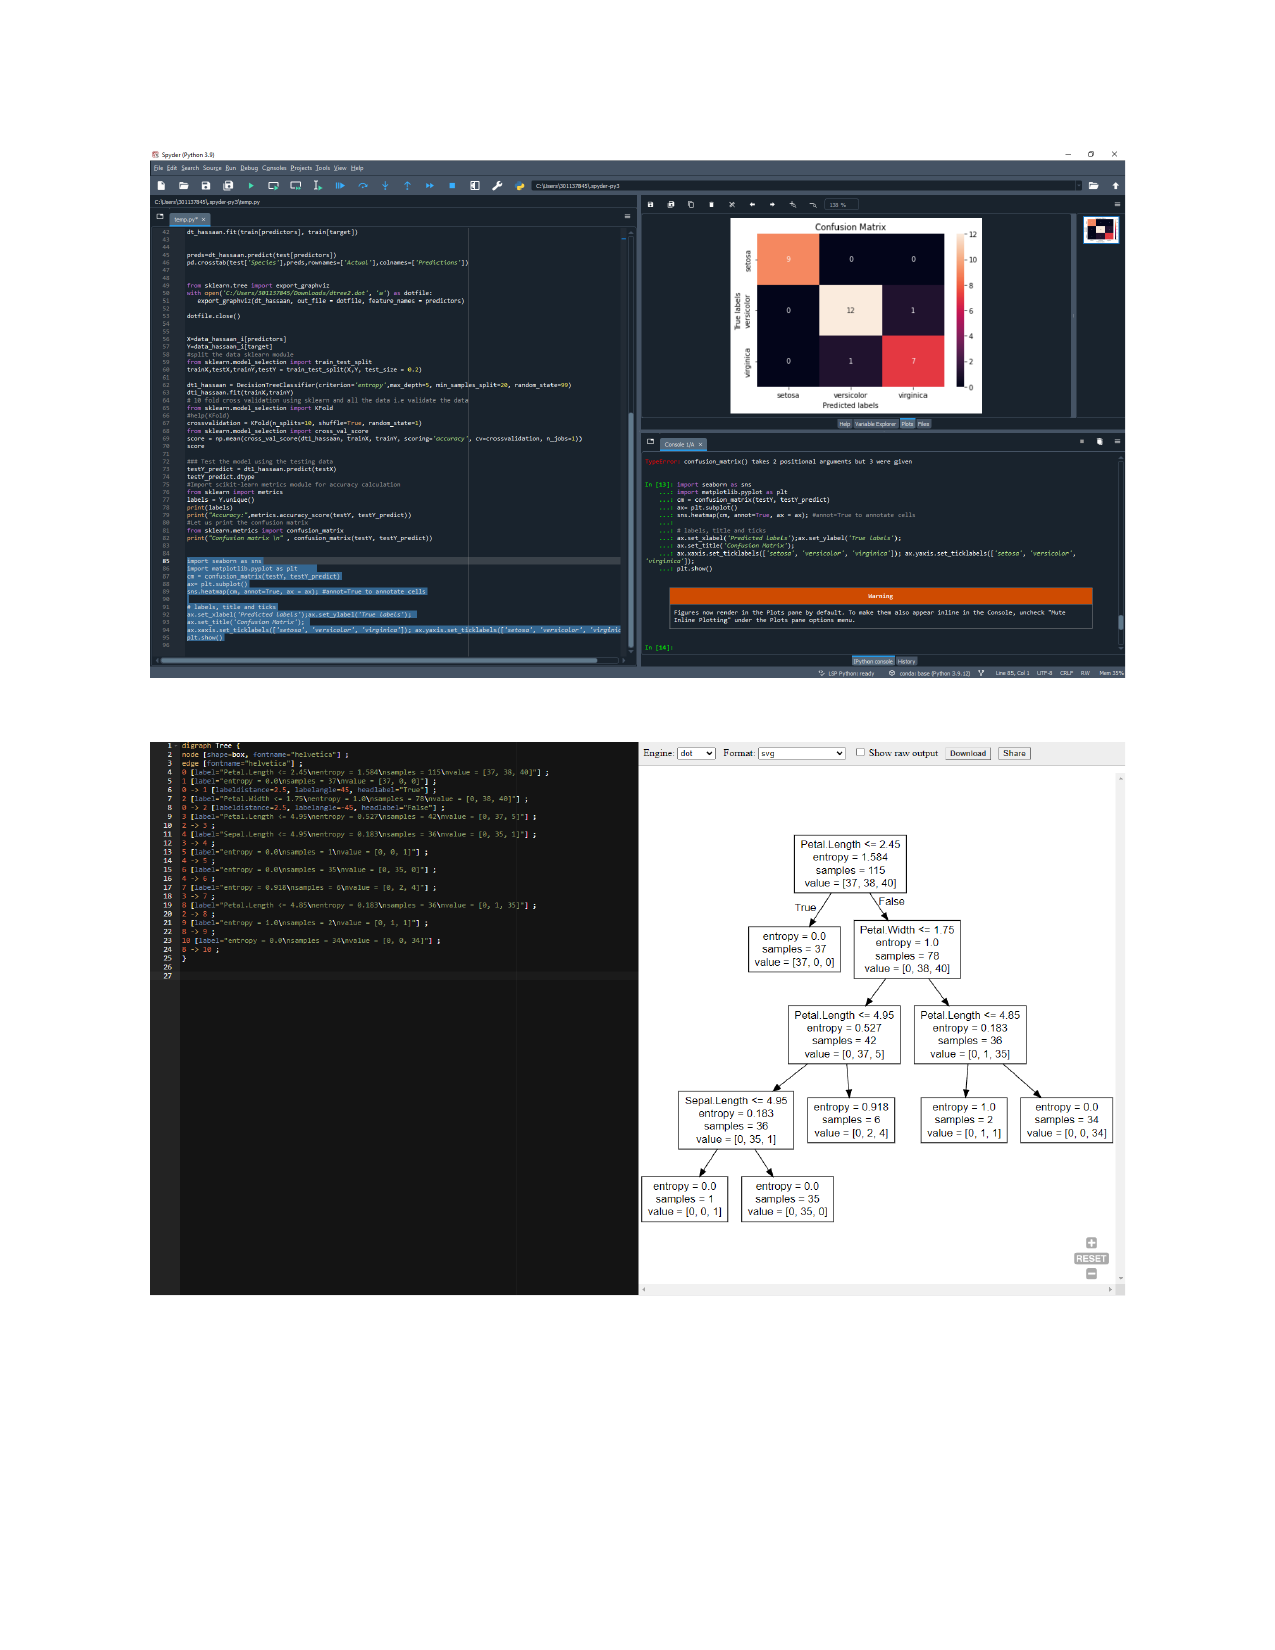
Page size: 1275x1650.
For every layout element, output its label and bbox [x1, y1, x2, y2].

picture [150, 150, 1125, 678]
picture [150, 742, 1125, 1297]
